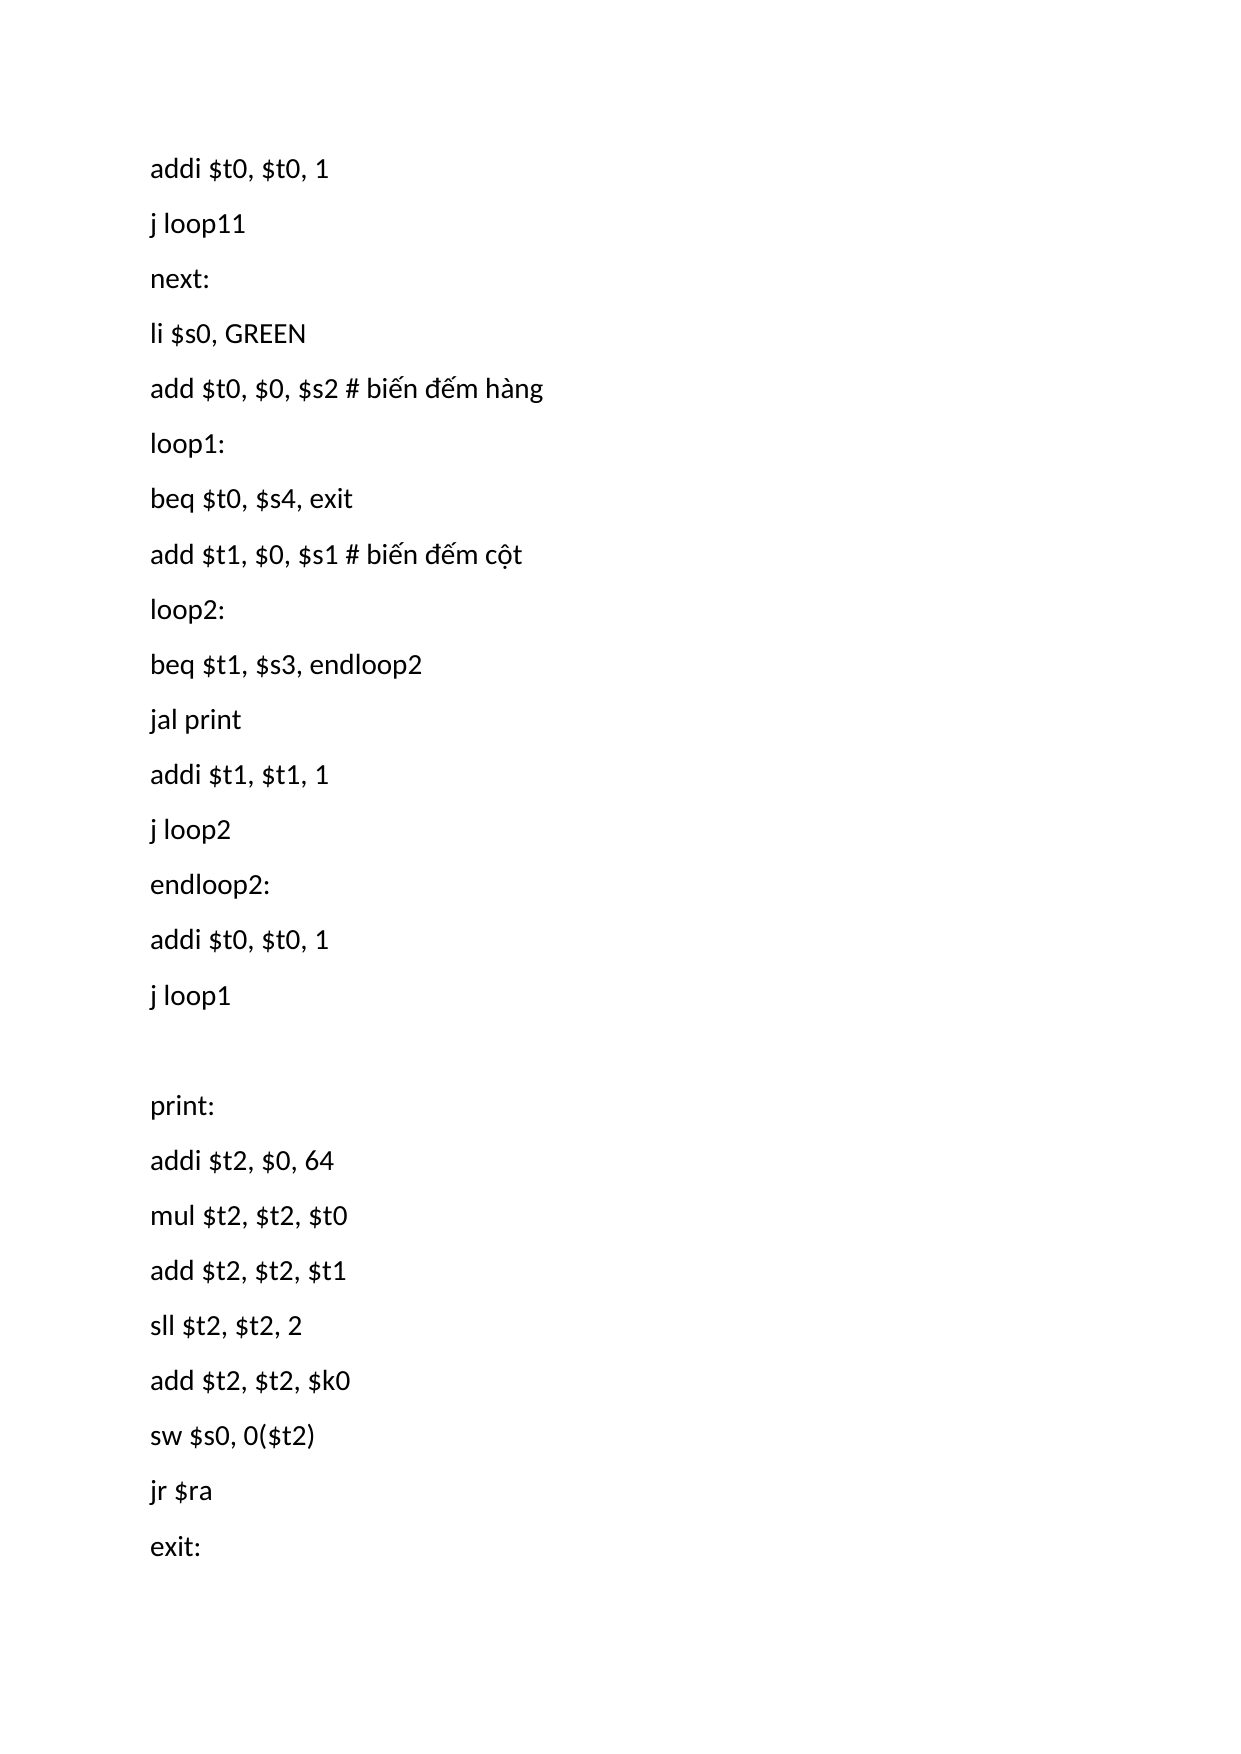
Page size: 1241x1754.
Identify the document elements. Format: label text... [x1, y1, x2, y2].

text jr $ra [150, 1472, 1090, 1508]
text beq $t0, $s4, exit [150, 481, 1090, 516]
text j loop1 [150, 977, 1090, 1012]
text j loop2 [150, 811, 1090, 847]
text sll $t2, $t2, 2 [150, 1307, 1090, 1343]
text loop2: [150, 591, 1090, 626]
text sw $s0, 0($t2) [150, 1417, 1090, 1453]
text print: [150, 1087, 1090, 1122]
text add $t1, $0, $s1 # biến đếm cột [150, 536, 1090, 571]
text add $t2, $t2, $k0 [150, 1362, 1090, 1398]
text li $s0, GREEN [150, 315, 1090, 351]
text add $t0, $0, $s2 # biến đếm hàng [150, 370, 1090, 406]
text mul $t2, $t2, $t0 [150, 1197, 1090, 1233]
text add $t2, $t2, $t1 [150, 1252, 1090, 1288]
text beq $t1, $s3, endloop2 [150, 646, 1090, 682]
text j loop11 [150, 205, 1090, 241]
text addi $t0, $t0, 1 [150, 150, 1090, 186]
text loop1: [150, 426, 1090, 461]
text exit: [150, 1528, 1090, 1563]
text endloop2: [150, 866, 1090, 902]
text jal print [150, 701, 1090, 737]
text addi $t0, $t0, 1 [150, 921, 1090, 957]
text next: [150, 260, 1090, 296]
text addi $t2, $0, 64 [150, 1142, 1090, 1177]
text addi $t1, $t1, 1 [150, 756, 1090, 792]
